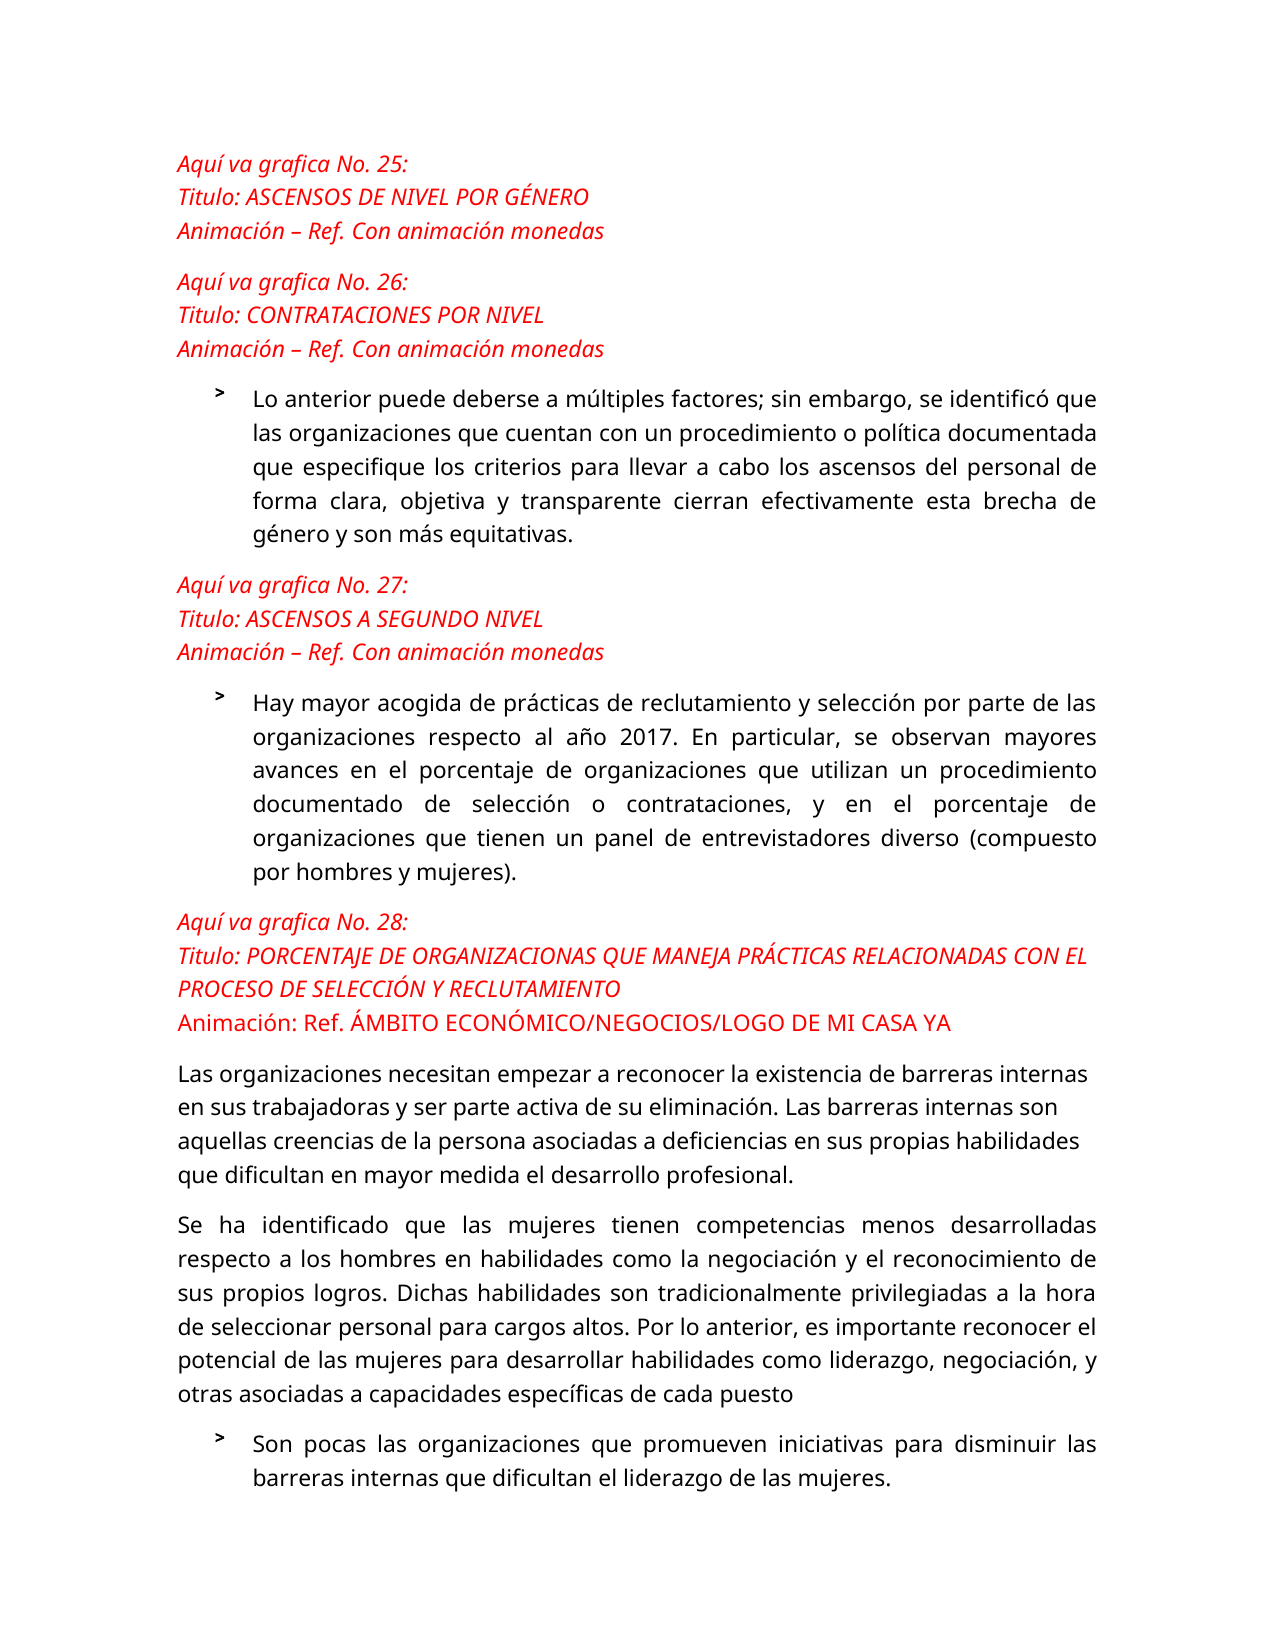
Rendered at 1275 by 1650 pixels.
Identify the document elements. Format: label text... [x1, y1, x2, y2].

list Hay mayor acogida de prácticas de reclutamiento y selección por parte de las organizaciones respecto al año 2017. En particular, se observan mayores avances en el porcentaje de organizaciones que utilizan un procedimiento documentado de selección o contrataciones, y en el porcentaje de organizaciones que tienen un panel de entrevistadores diverso (compuesto por hombres y mujeres). [215, 687, 1098, 887]
text Se ha identificado que las mujeres tienen competencias menos desarrolladas respecto a los hombres en habilidades como la negociación y el reconocimiento de sus propios logros. Dichas habilidades son tradicionalmente privilegiadas a la hora de seleccionar personal para cargos altos. Por lo anterior, es importante reconocer el potencial de las mujeres para desarrollar habilidades como liderazgo, negociación, y otras asociadas a capacidades específicas de cada puesto [177, 1209, 1098, 1409]
text Las organizaciones necesitan empezar a reconocer la existencia de barreras internas en sus trabajadoras y ser parte activa de su eliminación. Las barreras internas son aquellas creencias de la persona asociadas a deficiencias en sus propias habilidades que dificultan en mayor medida el desarrollo profesional. [177, 1058, 1098, 1190]
text Aquí va grafica No. 26: Titulo: CONTRATACIONES POR NIVEL Animación – Ref. Con animación monedas [177, 266, 1098, 364]
text Aquí va grafica No. 27: Titulo: ASCENSOS A SEGUNDO NIVEL Animación – Ref. Con animación monedas [177, 569, 1098, 668]
list Lo anterior puede deberse a múltiples factores; sin embargo, se identificó que las organizaciones que cuentan con un procedimiento o política documentada que especifique los criterios para llevar a cabo los ascensos del personal de forma clara, objetiva y transparente cierran efectivamente esta brecha de género y son más equitativas. [215, 383, 1098, 550]
text Aquí va grafica No. 25: Titulo: ASCENSOS DE NIVEL POR GÉNERO Animación – Ref. Con animación monedas [177, 148, 1098, 246]
text Aquí va grafica No. 28: Titulo: PORCENTAJE DE ORGANIZACIONAS QUE MANEJA PRÁCTICAS RELACIONADAS CON EL PROCESO DE SELECCIÓN Y RECLUTAMIENTO Animación: Ref. ÁMBITO ECONÓMICO/NEGOCIOS/LOGO DE MI CASA YA [177, 906, 1098, 1038]
list Son pocas las organizaciones que promueven iniciativas para disminuir las barreras internas que dificultan el liderazgo de las mujeres. [215, 1428, 1098, 1493]
